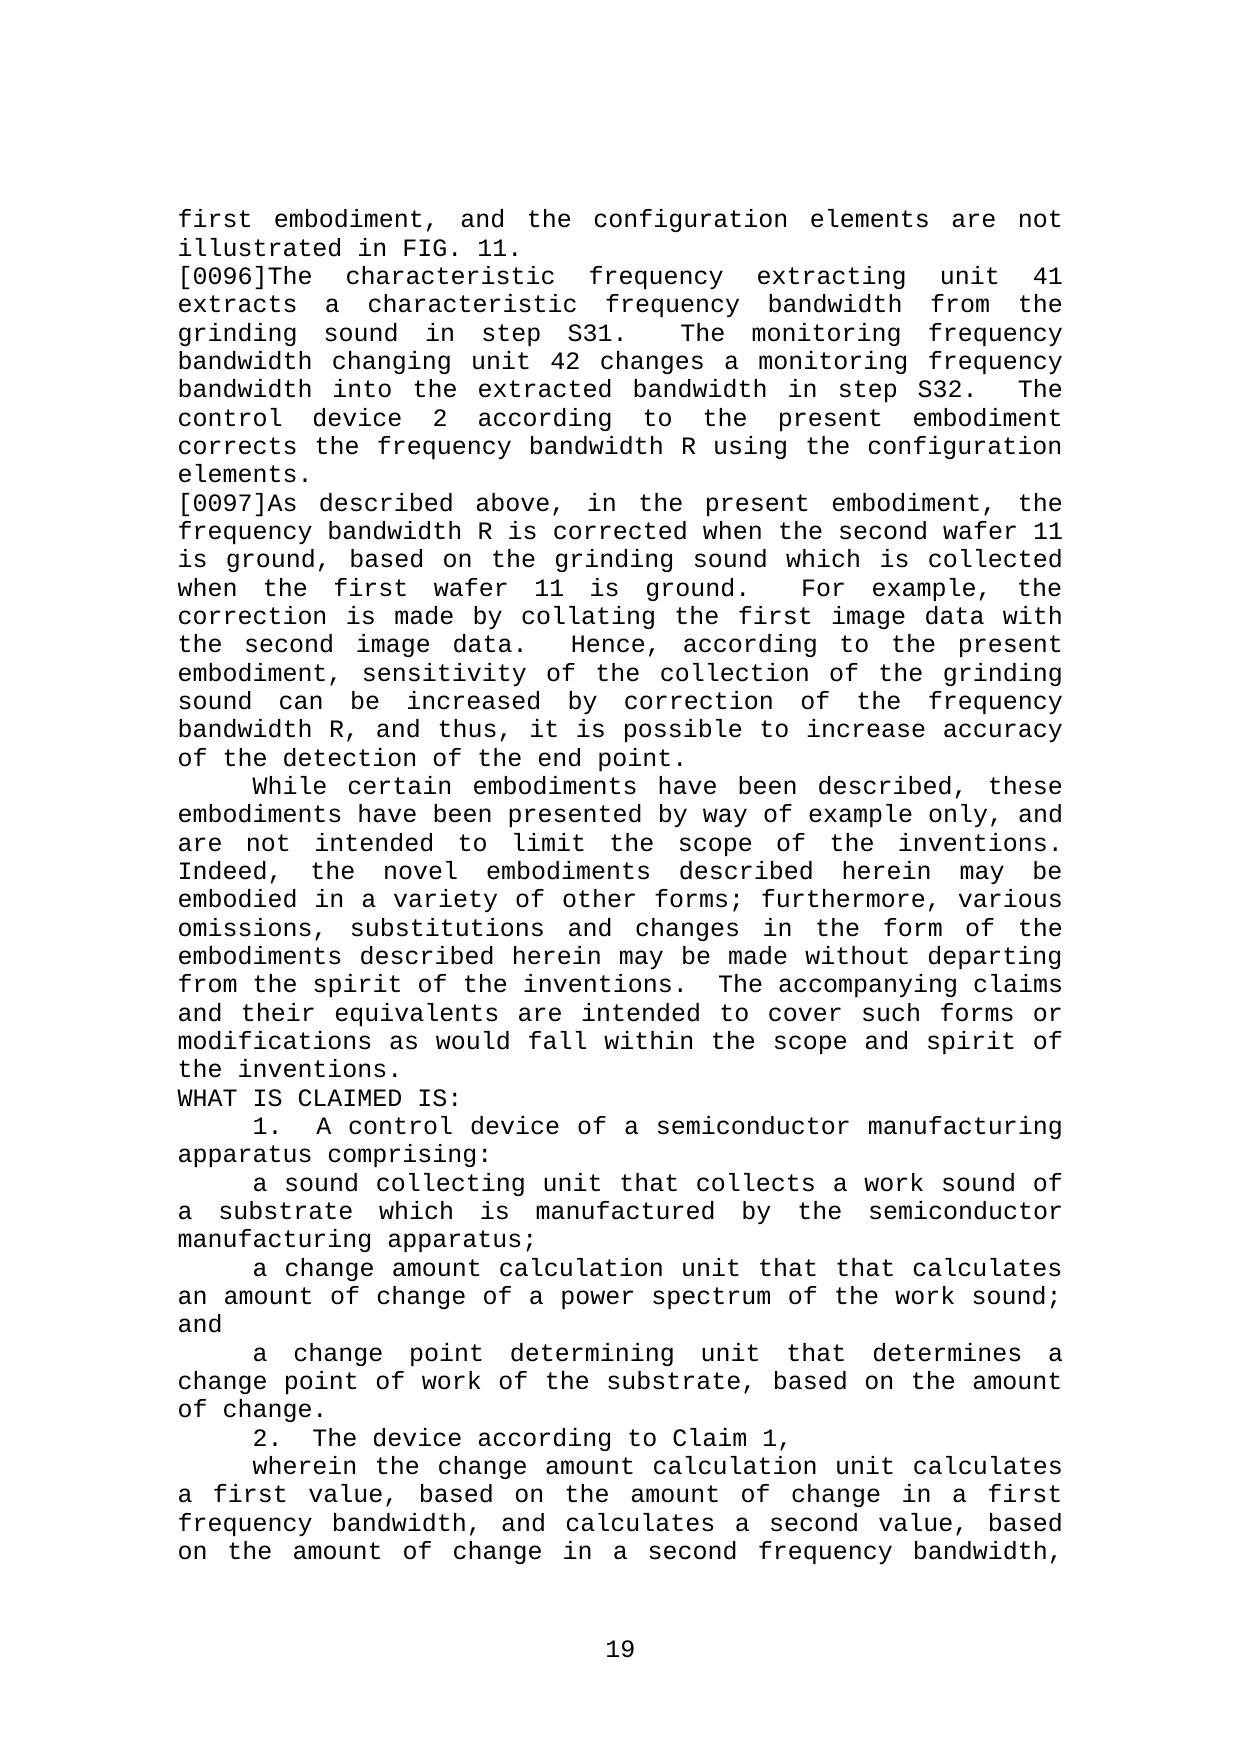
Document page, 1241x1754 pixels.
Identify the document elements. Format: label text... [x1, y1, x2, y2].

text While certain embodiments have been described, these embodiments have been presented by way of example only, and are not intended to limit the scope of the inventions. Indeed, the novel embodiments described herein may be embodied in a variety of other forms; furthermore, various omissions, substitutions and changes in the form of the embodiments described herein may be made without departing from the spirit of the inventions. The accompanying claims and their equivalents are intended to cover such forms or modifications as would fall within the scope and spirit of the inventions. [177, 773, 1063, 1085]
text 2. The device according to Claim 1, [177, 1425, 1063, 1453]
text a sound collecting unit that collects a work sound of a substrate which is manufactured by the semiconductor manufacturing apparatus; [177, 1170, 1063, 1255]
text 1. A control device of a semiconductor manufacturing apparatus comprising: [177, 1113, 1063, 1170]
text [0097]As described above, in the present embodiment, the frequency bandwidth R is corrected when the second wafer 11 is ground, based on the grinding sound which is collected when the first wafer 11 is ground. For example, the correction is made by collating the first image data with the second image data. Hence, according to the present embodiment, sensitivity of the collection of the grinding sound can be increased by correction of the frequency bandwidth R, and thus, it is possible to increase accuracy of the detection of the end point. [177, 490, 1063, 773]
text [177, 1453, 1063, 1567]
text a change amount calculation unit that that calculates an amount of change of a power spectrum of the work sound; and [177, 1255, 1063, 1340]
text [177, 207, 1063, 263]
text WHAT IS CLAIMED IS: [177, 1085, 1063, 1113]
text a change point determining unit that determines a change point of work of the substrate, based on the amount of change. [177, 1340, 1063, 1425]
text [0096]The characteristic frequency extracting unit 41 extracts a characteristic frequency bandwidth from the grinding sound in step S31. The monitoring frequency bandwidth changing unit 42 changes a monitoring frequency bandwidth into the extracted bandwidth in step S32. The control device 2 according to the present embodiment corrects the frequency bandwidth R using the configuration elements. [177, 263, 1063, 490]
